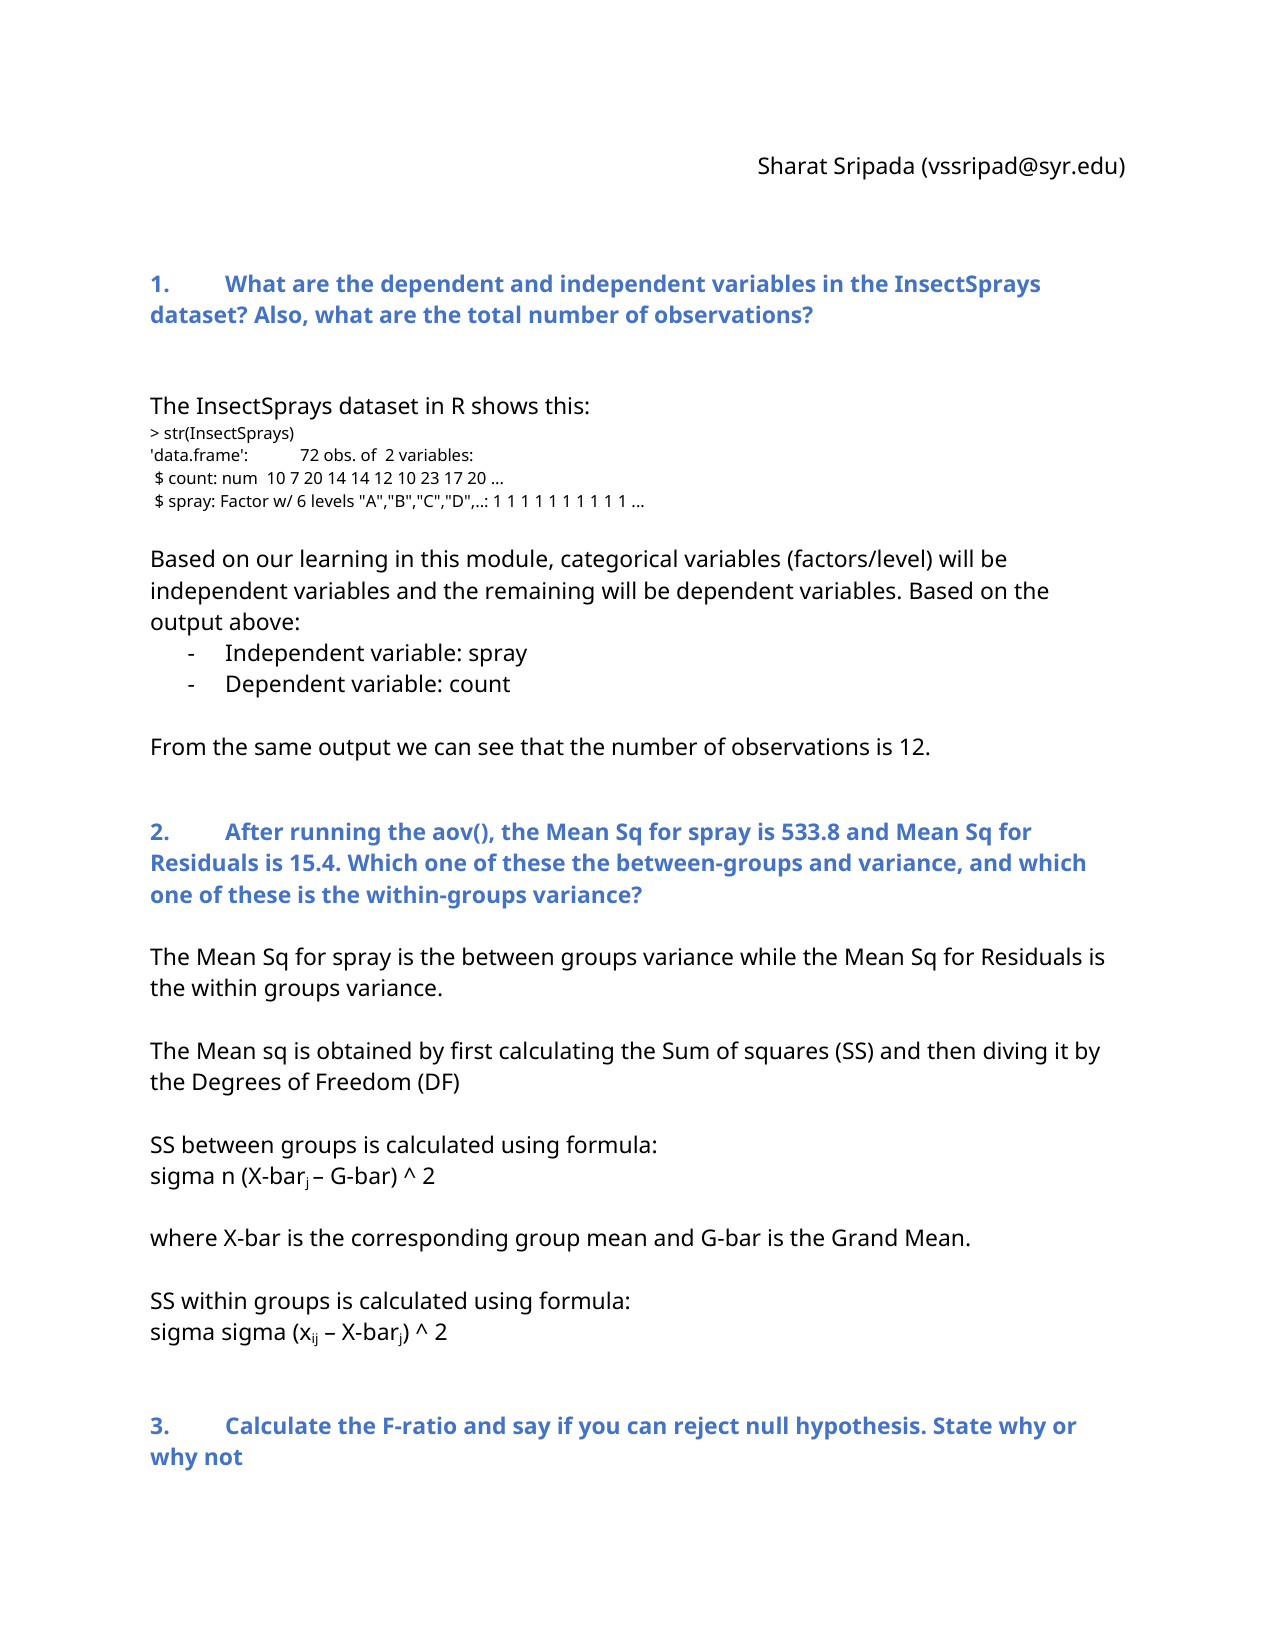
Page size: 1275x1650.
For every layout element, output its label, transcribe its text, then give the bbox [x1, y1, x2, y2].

text Sharat Sripada (vssripad@syr.edu) [150, 150, 1125, 181]
text sigma sigma (xij – X-barj) ^ 2 [150, 1316, 1125, 1347]
list Dependent variable: count [187, 668, 1125, 699]
list Based on our learning in this module, categorical variables (factors/level) will be independent variables and the remaining will be dependent variables. Based on the output above: [150, 543, 1125, 637]
text The Mean sq is obtained by first calculating the Sum of squares (SS) and then diving it by the Degrees of Freedom (DF) [150, 1035, 1125, 1097]
text The Mean Sq for spray is the between groups variance while the Mean Sq for Residuals is the within groups variance. [150, 941, 1125, 1003]
text SS between groups is calculated using formula: [150, 1128, 1125, 1160]
text 'data.frame': 72 obs. of 2 variables: [150, 444, 1125, 467]
text > str(InsectSprays) [150, 421, 1125, 444]
list The InsectSprays dataset in R shows this: [150, 390, 1125, 421]
text where X-bar is the corresponding group mean and G-bar is the Grand Mean. [150, 1222, 1125, 1253]
text $ spray: Factor w/ 6 levels "A","B","C","D",..: 1 1 1 1 1 1 1 1 1 1 ... [150, 489, 1125, 512]
text sigma n (X-barj – G-bar) ^ 2 [150, 1160, 1125, 1191]
list Independent variable: spray [187, 637, 1125, 668]
text $ count: num 10 7 20 14 14 12 10 23 17 20 ... [150, 467, 1125, 489]
text SS within groups is calculated using formula: [150, 1285, 1125, 1316]
list Calculate the F-ratio and say if you can reject null hypothesis. State why or why not [150, 1410, 1125, 1472]
text From the same output we can see that the number of observations is 12. [150, 731, 1125, 762]
list After running the aov(), the Mean Sq for spray is 533.8 and Mean Sq for Residuals is 15.4. Which one of these the between-groups and variance, and which one of these is the within-groups variance? [150, 816, 1125, 910]
list What are the dependent and independent variables in the InsectSprays dataset? Also, what are the total number of observations? [150, 267, 1125, 330]
